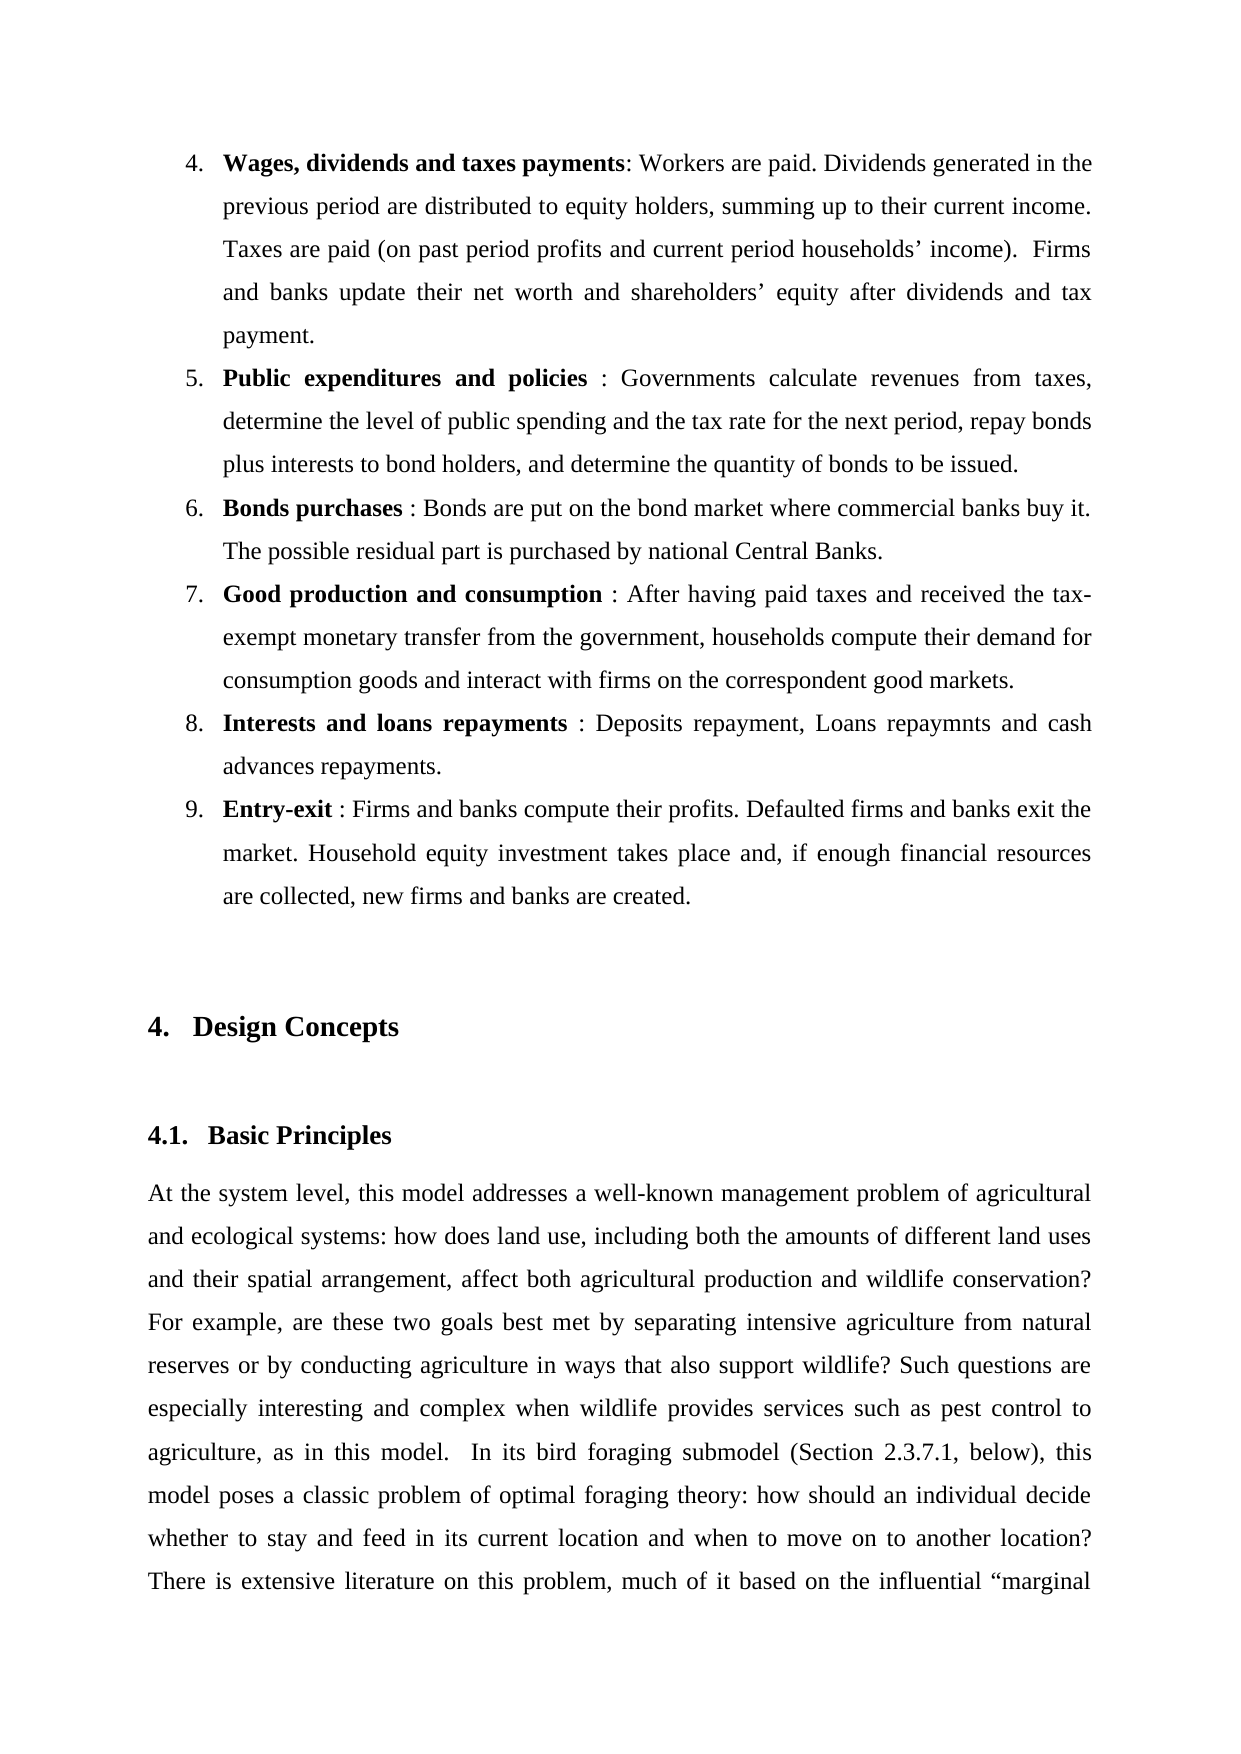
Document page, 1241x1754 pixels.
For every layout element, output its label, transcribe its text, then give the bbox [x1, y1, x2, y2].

list Interests and loans repayments : Deposits repayment, Loans repaymnts and cash advances repayments. [185, 708, 1093, 780]
list Wages, dividends and taxes payments: Workers are paid. Dividends generated in the previous period are distributed to equity holders, summing up to their current income. Taxes are paid (on past period profits and current period households’ income). Firms and banks update their net worth and shareholders’ equity after dividends and tax payment. [185, 148, 1093, 349]
list Entry-exit : Firms and banks compute their profits. Defaulted firms and banks exit the market. Household equity investment takes place and, if enough financial resources are collected, new firms and banks are created. [185, 794, 1093, 909]
subtitle Design Concepts [148, 1009, 1093, 1042]
list Bonds purchases : Bonds are put on the bond market where commercial banks buy it. The possible residual part is purchased by national Central Banks. [185, 493, 1093, 564]
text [148, 1178, 1093, 1595]
subtitle Basic Principles [148, 1119, 1093, 1150]
list Good production and consumption : After having paid taxes and received the tax-exempt monetary transfer from the government, households compute their demand for consumption goods and interact with firms on the correspondent good markets. [185, 579, 1093, 694]
list Public expenditures and policies : Governments calculate revenues from taxes, determine the level of public spending and the tax rate for the next period, repay bonds plus interests to bond holders, and determine the quantity of bonds to be issued. [185, 363, 1093, 478]
